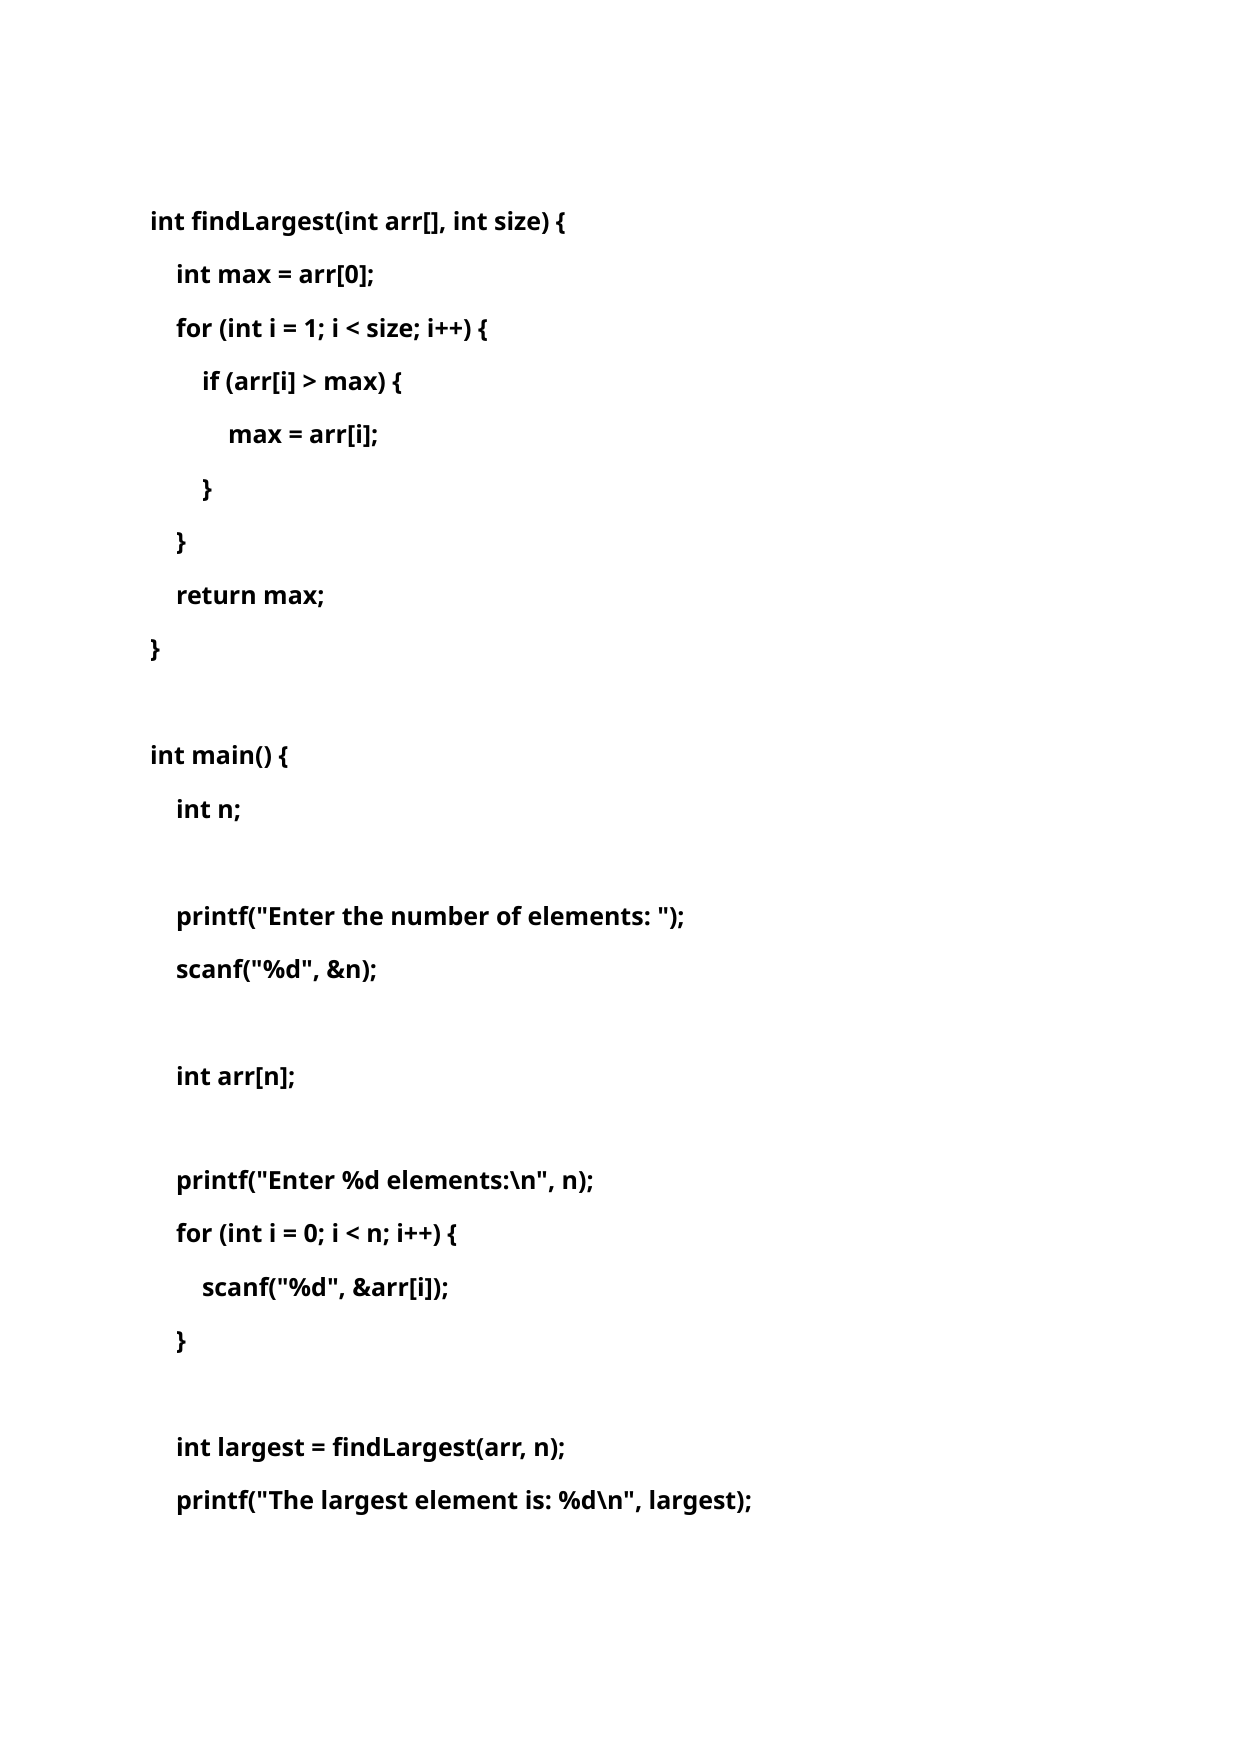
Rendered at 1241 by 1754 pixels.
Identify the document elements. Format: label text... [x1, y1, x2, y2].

text printf("Enter %d elements:\n", n); [150, 1162, 1090, 1196]
text int findLargest(int arr[], int size) { [150, 203, 1090, 237]
text printf("The largest element is: %d\n", largest); [150, 1483, 1090, 1517]
text printf("Enter the number of elements: "); [150, 898, 1090, 932]
text } [150, 1323, 1090, 1357]
text return max; [150, 577, 1090, 612]
text max = arr[i]; [150, 417, 1090, 451]
text } [150, 631, 1090, 665]
text int main() { [150, 738, 1090, 772]
text int max = arr[0]; [150, 257, 1090, 291]
text for (int i = 0; i < n; i++) { [150, 1216, 1090, 1250]
text int n; [150, 791, 1090, 825]
text scanf("%d", &arr[i]); [150, 1269, 1090, 1303]
text if (arr[i] > max) { [150, 364, 1090, 398]
text scanf("%d", &n); [150, 952, 1090, 986]
text int arr[n]; [150, 1058, 1090, 1092]
text } [150, 524, 1090, 558]
text for (int i = 1; i < size; i++) { [150, 310, 1090, 344]
text int largest = findLargest(arr, n); [150, 1429, 1090, 1463]
text } [150, 471, 1090, 505]
